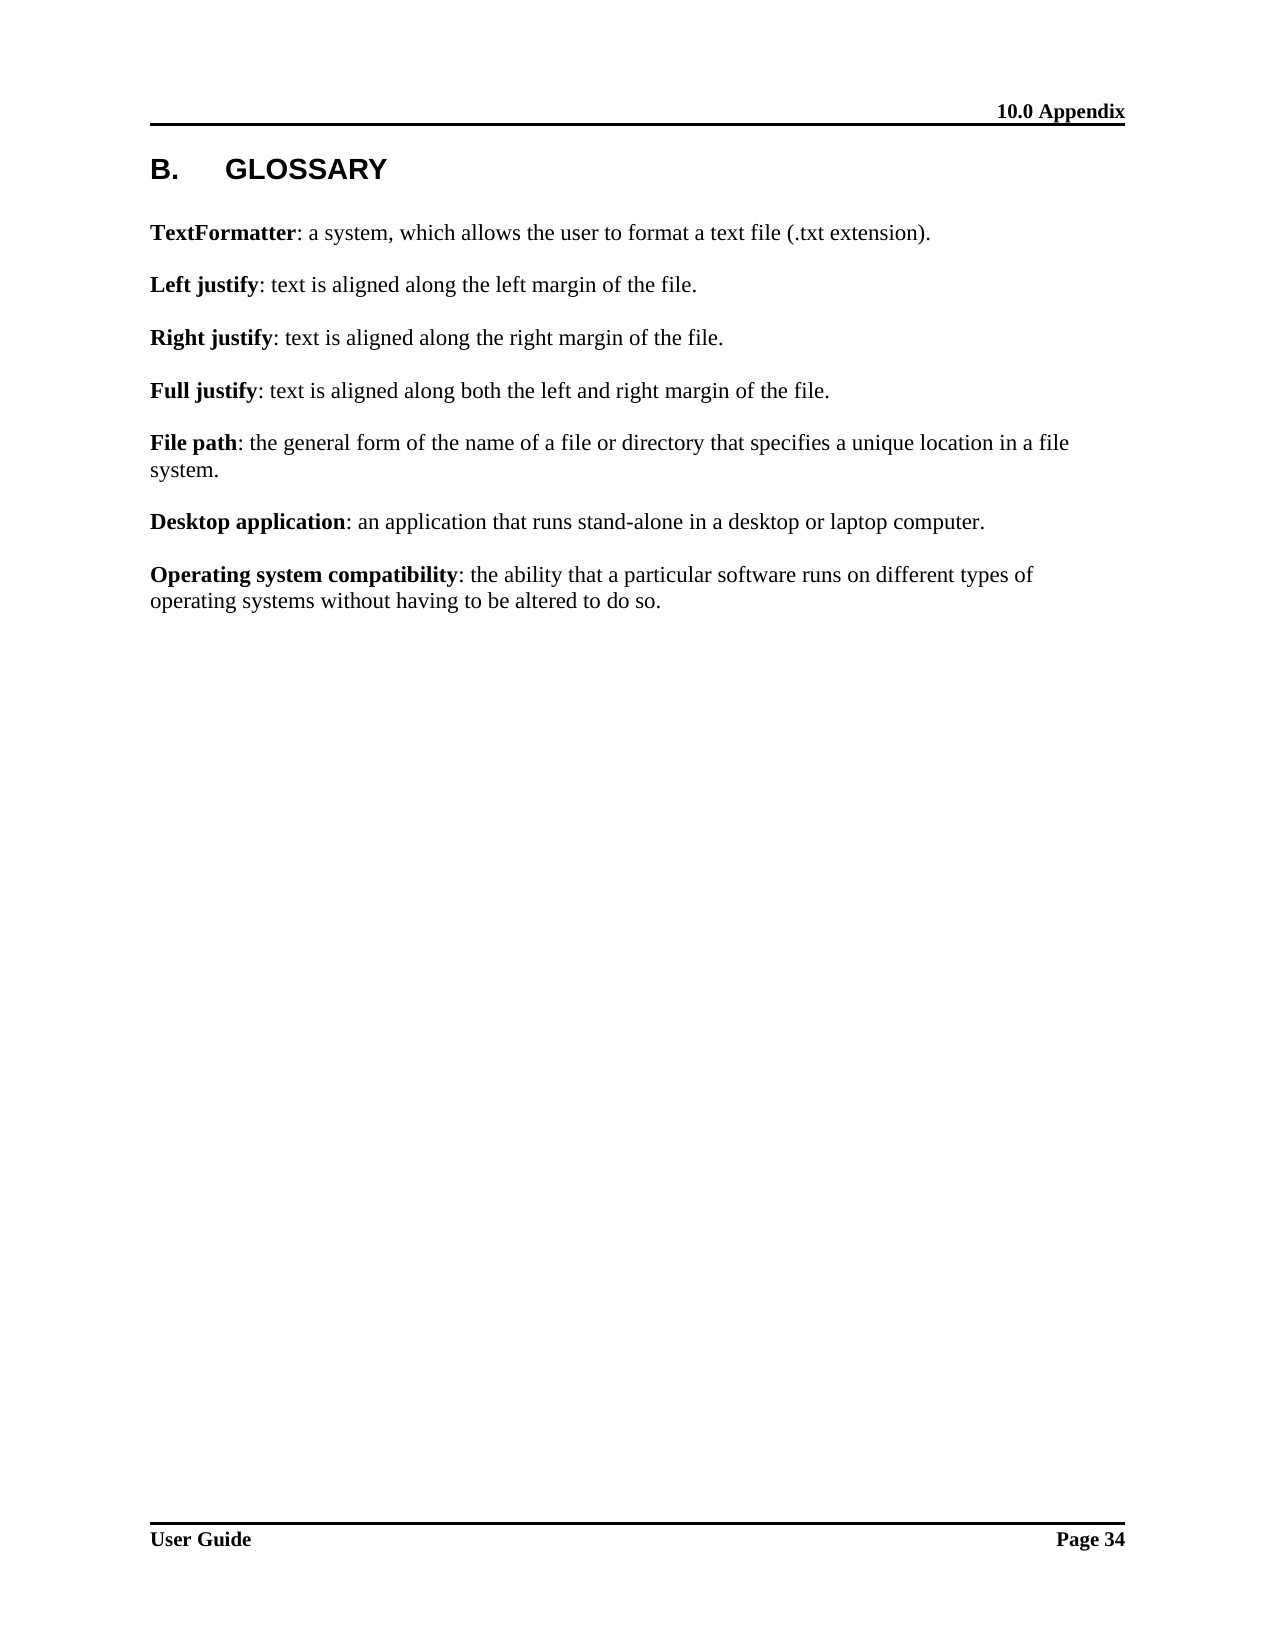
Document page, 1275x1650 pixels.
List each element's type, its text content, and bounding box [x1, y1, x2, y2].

text TextFormatter: a system, which allows the user to format a text file (.txt extension). [150, 218, 1125, 245]
subtitle GLOSSARY [150, 152, 1125, 186]
text Desktop application: an application that runs stand-alone in a desktop or laptop computer. [150, 508, 1125, 535]
text Right justify: text is aligned along the right margin of the file. [150, 324, 1125, 350]
text Left justify: text is aligned along the left margin of the file. [150, 271, 1125, 298]
text Full justify: text is aligned along both the left and right margin of the file. [150, 377, 1125, 403]
text Operating system compatibility: the ability that a particular software runs on different types of operating systems without having to be altered to do so. [150, 561, 1125, 614]
text File path: the general form of the name of a file or directory that specifies a unique location in a file system. [150, 429, 1125, 482]
